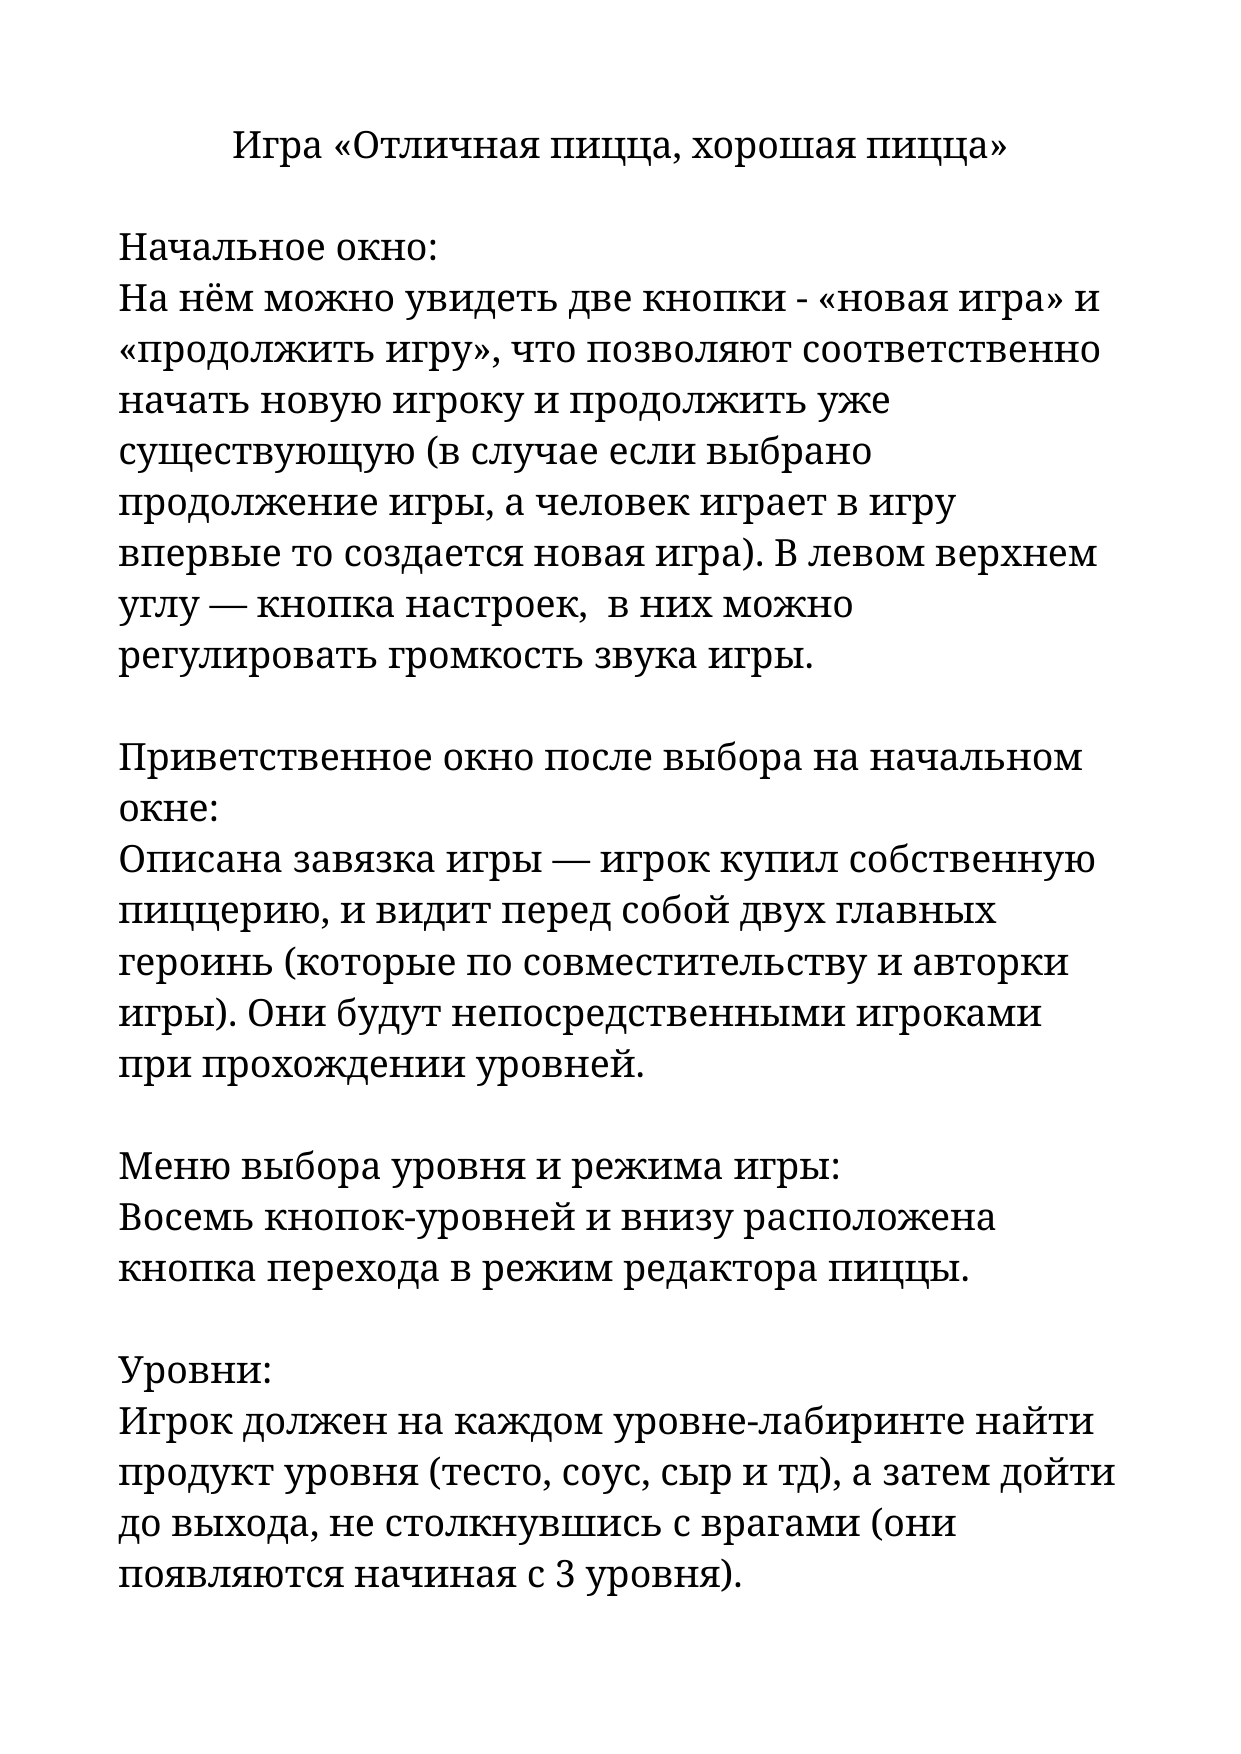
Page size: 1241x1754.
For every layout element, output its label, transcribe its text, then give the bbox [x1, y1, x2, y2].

text Приветственное окно после выбора на начальном окне: [118, 731, 1122, 833]
text На нём можно увидеть две кнопки - «новая игра» и «продолжить игру», что позволяют соответственно начать новую игроку и продолжить уже существующую (в случае если выбрано продолжение игры, а человек играет в игру впервые то создается новая игра). В левом верхнем углу — кнопка настроек, в них можно регулировать громкость звука игры. [118, 271, 1122, 679]
text Уровни: [118, 1343, 1122, 1394]
text Описана завязка игры — игрок купил собственную пиццерию, и видит перед собой двух главных героинь (которые по совместительству и авторки игры). Они будут непосредственными игроками при прохождении уровней. [118, 833, 1122, 1088]
text Начальное окно: [118, 220, 1122, 271]
text Игрок должен на каждом уровне-лабиринте найти продукт уровня (тесто, соус, сыр и тд), а затем дойти до выхода, не столкнувшись с врагами (они появляются начиная с 3 уровня). [118, 1394, 1122, 1598]
text Восемь кнопок-уровней и внизу расположена кнопка перехода в режим редактора пиццы. [118, 1190, 1122, 1292]
text Меню выбора уровня и режима игры: [118, 1139, 1122, 1190]
text Игра «Отличная пицца, хорошая пицца» [118, 118, 1122, 169]
